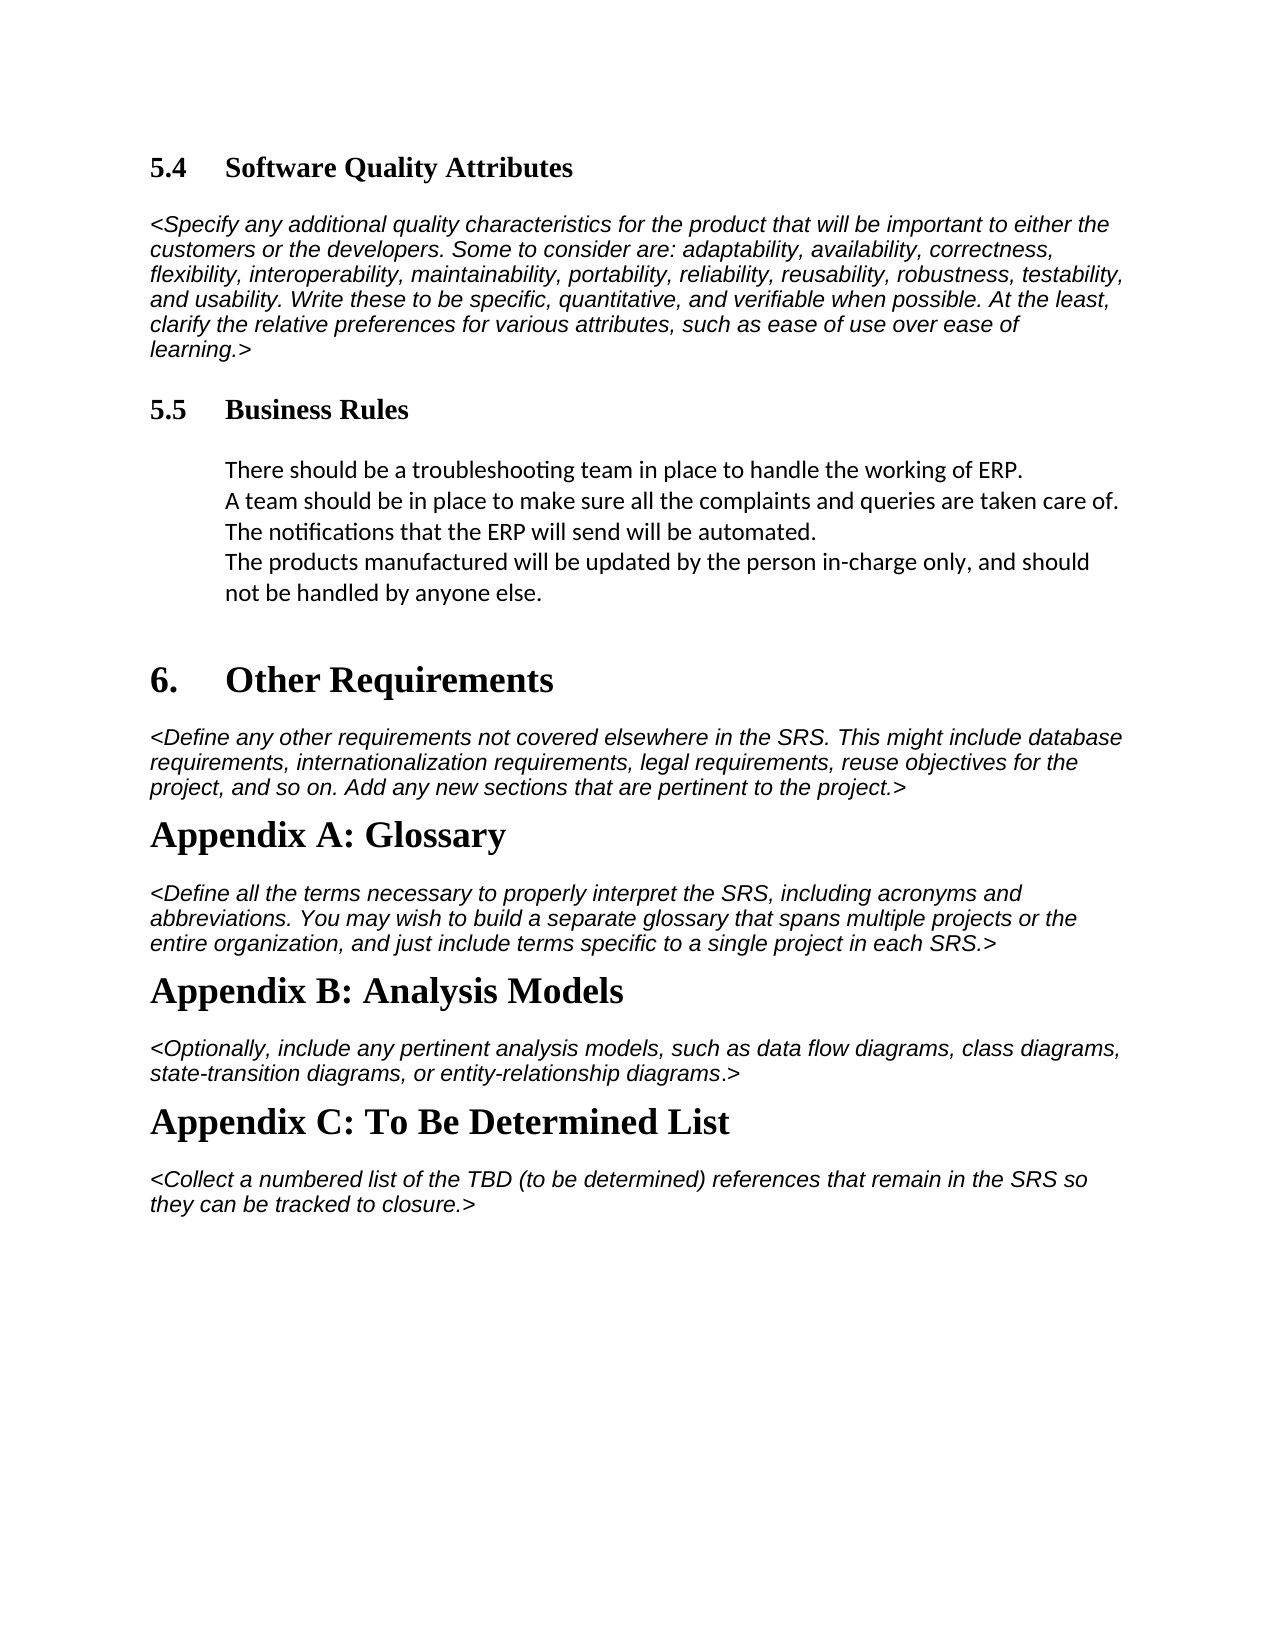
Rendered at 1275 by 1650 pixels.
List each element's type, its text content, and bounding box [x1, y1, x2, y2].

text <Optionally, include any pertinent analysis models, such as data flow diagrams, class diagrams, state-transition diagrams, or entity-relationship diagrams.> [150, 1037, 1125, 1087]
text Appendix B: Analysis Models [150, 968, 1125, 1012]
list The notifications that the ERP will send will be automated. [225, 516, 1125, 546]
text Appendix A: Glossary [150, 813, 1125, 856]
list The products manufactured will be updated by the person in-charge only, and should not be handled by anyone else. [225, 546, 1125, 607]
text <Collect a numbered list of the TBD (to be determined) references that remain in the SRS so they can be tracked to closure.> [150, 1167, 1125, 1217]
list A team should be in place to make sure all the complaints and queries are taken care of. [225, 485, 1125, 516]
text <Define any other requirements not covered elsewhere in the SRS. This might include database requirements, internationalization requirements, legal requirements, reuse objectives for the project, and so on. Add any new sections that are pertinent to the project.> [150, 725, 1125, 800]
text <Define all the terms necessary to properly interpret the SRS, including acronyms and abbreviations. You may wish to build a separate glossary that spans multiple projects or the entire organization, and just include terms specific to a single project in each SRS.> [150, 881, 1125, 956]
text <Specify any additional quality characteristics for the product that will be important to either the customers or the developers. Some to consider are: adaptability, availability, correctness, flexibility, interoperability, maintainability, portability, reliability, reusability, robustness, testability, and usability. Write these to be specific, quantitative, and verifiable when possible. At the least, clarify the relative preferences for various attributes, such as ease of use over ease of learning.> [150, 213, 1125, 363]
subtitle Software Quality Attributes [150, 150, 1125, 183]
list There should be a troubleshooting team in place to handle the working of ERP. [225, 454, 1125, 485]
subtitle Business Rules [150, 392, 1125, 425]
subtitle Other Requirements [150, 657, 1125, 700]
text Appendix C: To Be Determined List [150, 1099, 1125, 1142]
